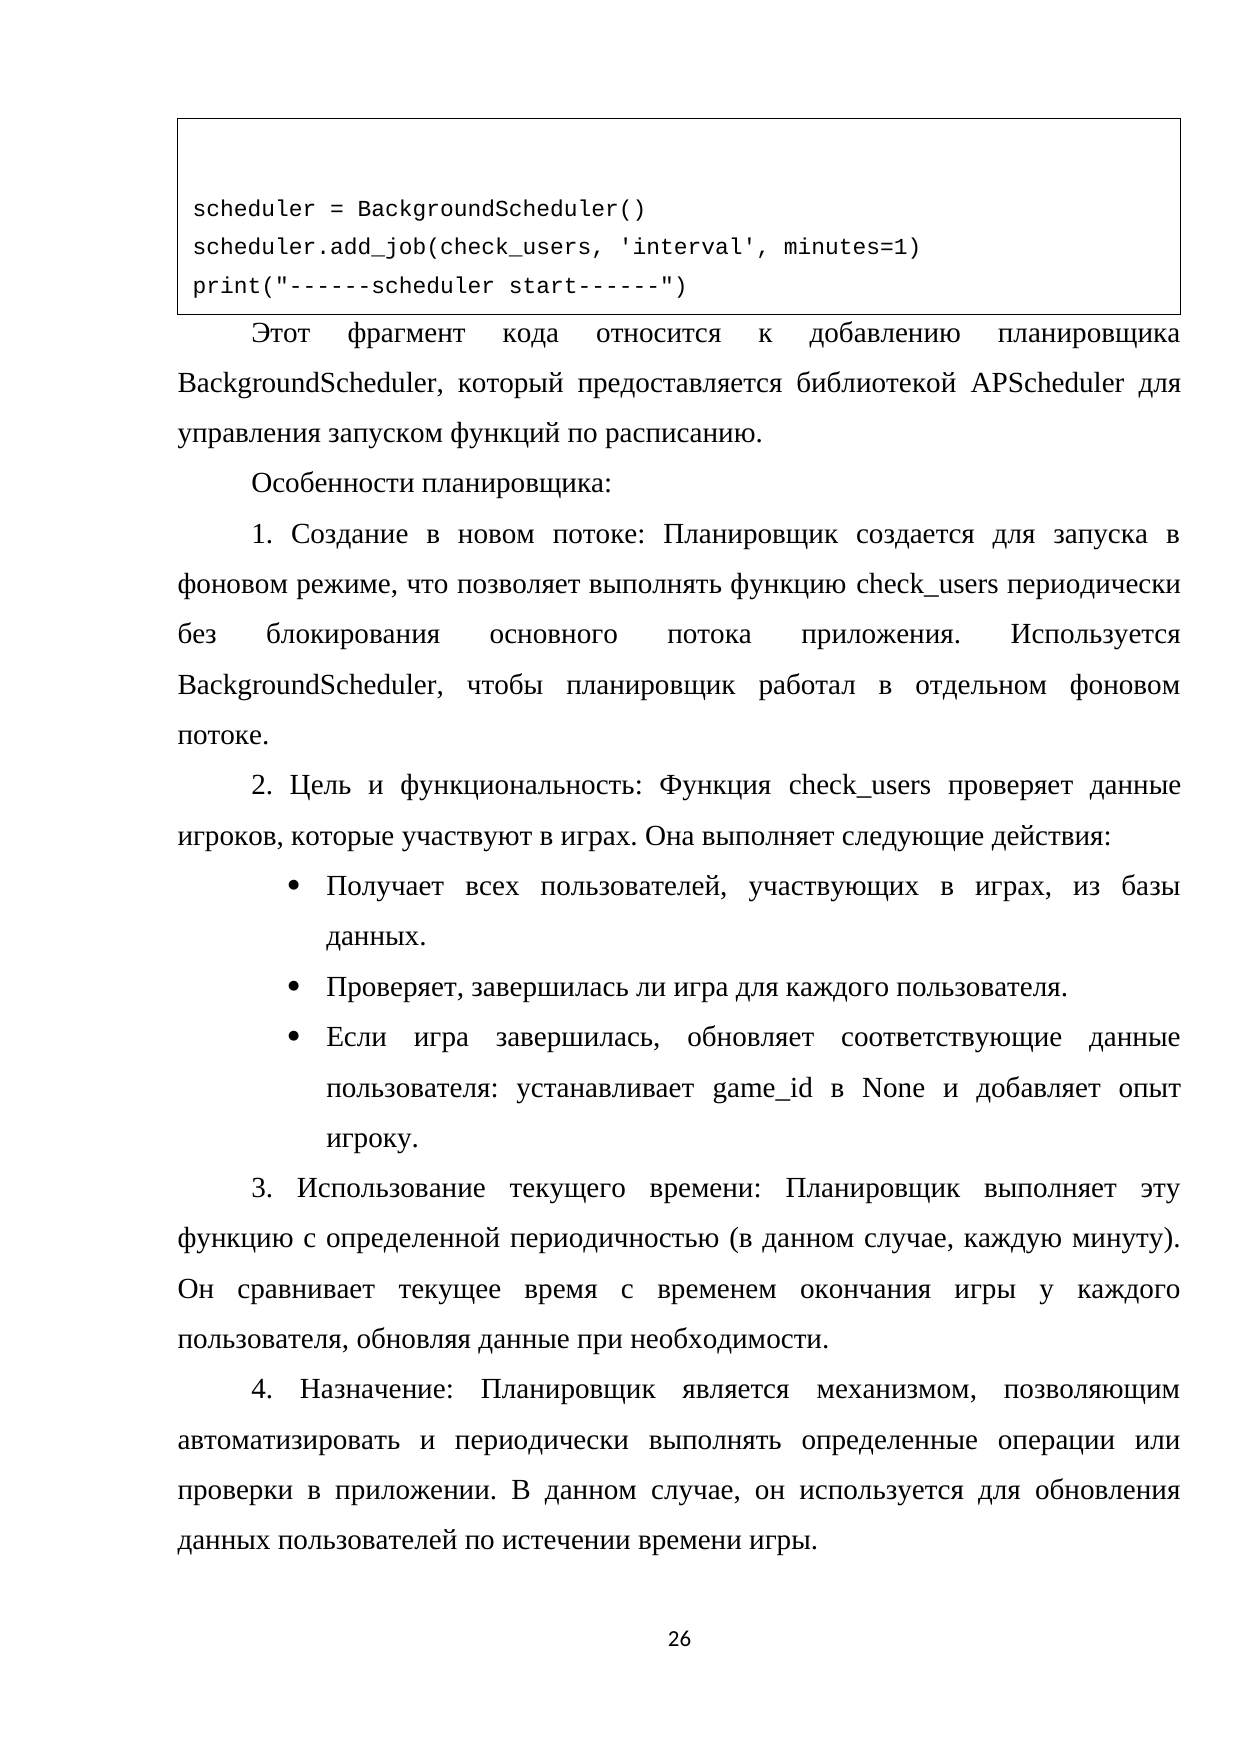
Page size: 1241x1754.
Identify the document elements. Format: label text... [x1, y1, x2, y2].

text Особенности планировщика: [177, 466, 1181, 499]
list Получает всех пользователей, участвующих в играх, из базы данных. [288, 868, 1181, 952]
text 2. Цель и функциональность: Функция check_users проверяет данные игроков, которые участвуют в играх. Она выполняет следующие действия: [177, 767, 1181, 851]
list Если игра завершилась, обновляет соответствующие данные пользователя: устанавливает game_id в None и добавляет опыт игроку. [288, 1019, 1181, 1153]
text 4. Назначение: Планировщик является механизмом, позволяющим автоматизировать и периодически выполнять определенные операции или проверки в приложении. В данном случае, он используется для обновления данных пользователей по истечении времени игры. [177, 1372, 1181, 1556]
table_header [178, 119, 1180, 314]
text 1. Создание в новом потоке: Планировщик создается для запуска в фоновом режиме, что позволяет выполнять функцию check_users периодически без блокирования основного потока приложения. Используется BackgroundScheduler, чтобы планировщик работал в отдельном фоновом потоке. [177, 516, 1181, 751]
list Проверяет, завершилась ли игра для каждого пользователя. [288, 969, 1181, 1002]
text 3. Использование текущего времени: Планировщик выполняет эту функцию с определенной периодичностью (в данном случае, каждую минуту). Он сравнивает текущее время с временем окончания игры у каждого пользователя, обновляя данные при необходимости. [177, 1170, 1181, 1355]
text Этот фрагмент кода относится к добавлению планировщика BackgroundScheduler, который предоставляется библиотекой APScheduler для управления запуском функций по расписанию. [177, 315, 1181, 449]
